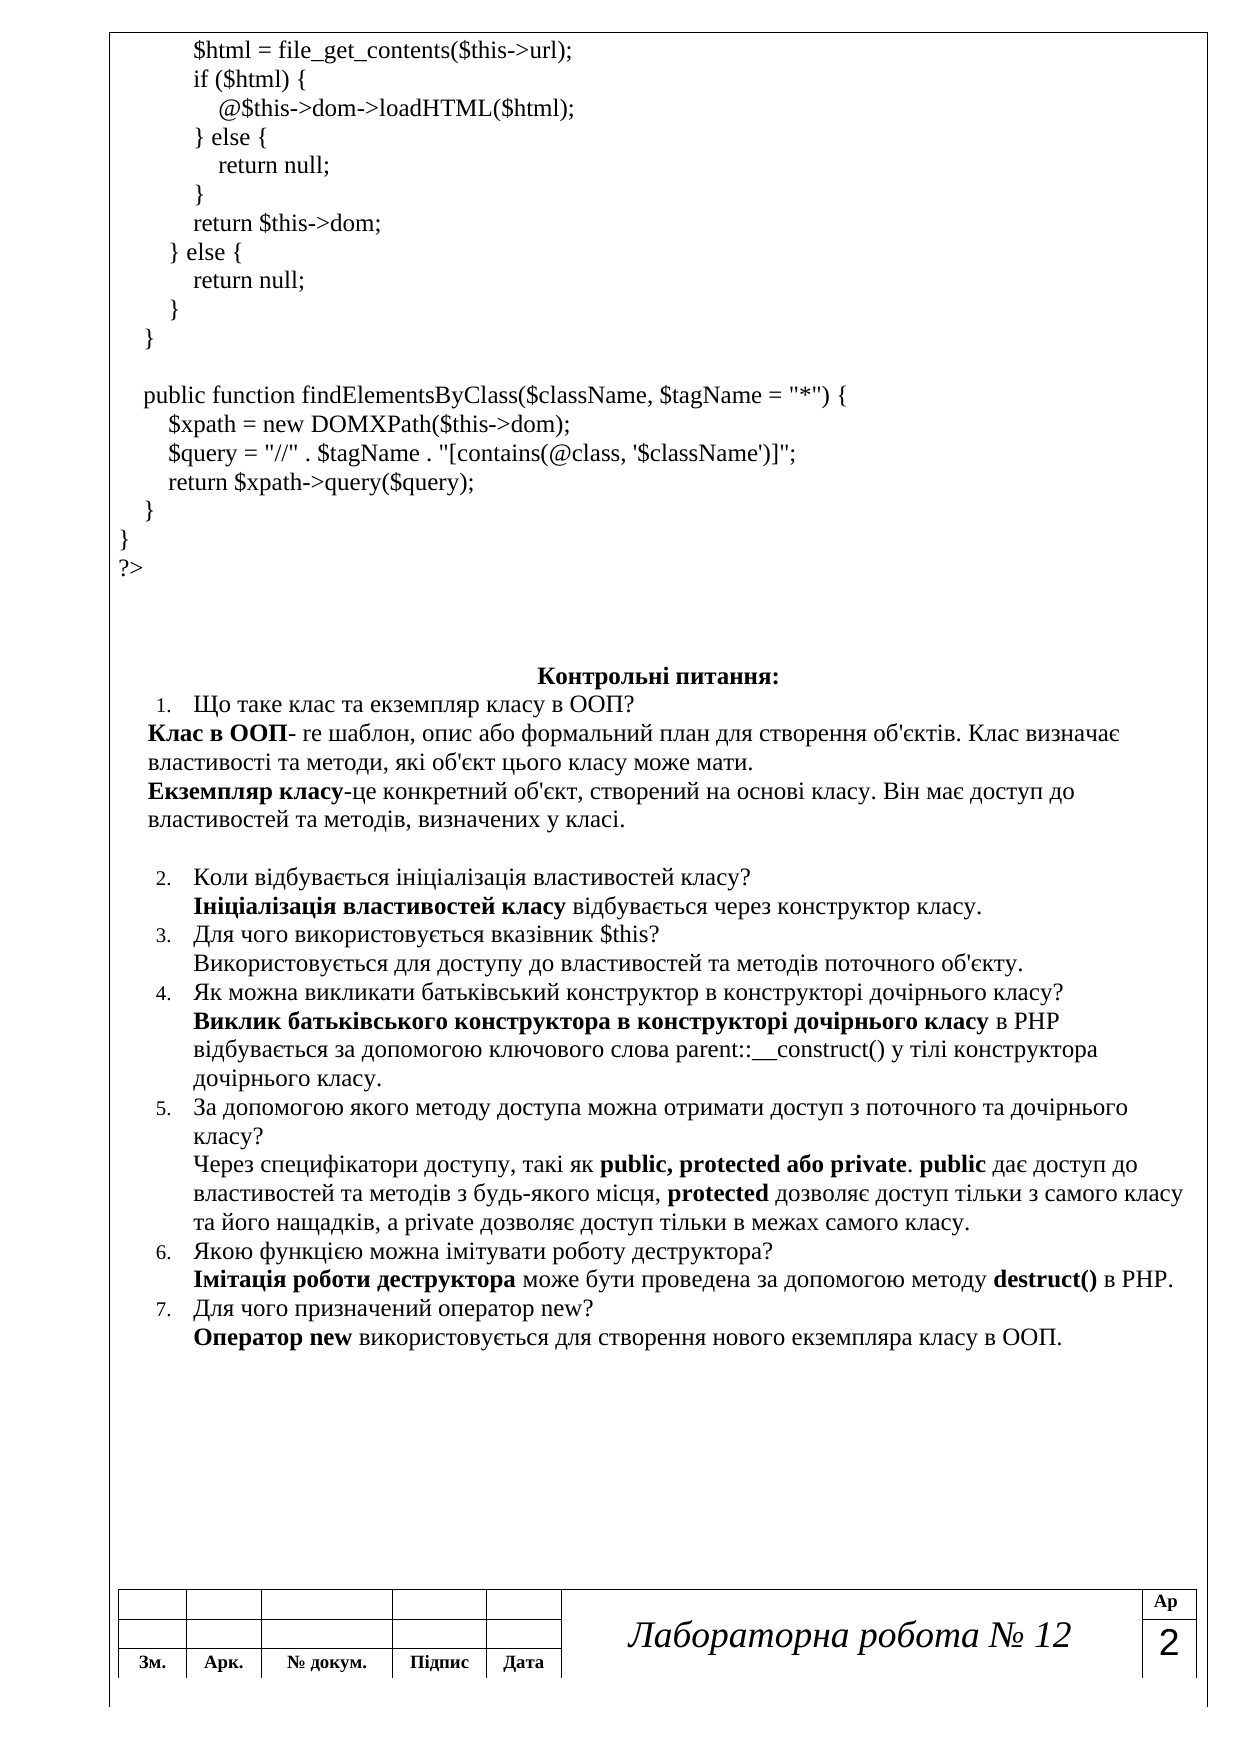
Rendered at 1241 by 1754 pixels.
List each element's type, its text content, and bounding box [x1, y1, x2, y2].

text Клас в ООП- rе шаблон, опис або формальний план для створення об'єктів. Клас визначає властивості та методи, які об'єкт цього класу може мати. [148, 718, 1199, 776]
text return $xpath->query($query); [118, 467, 1199, 495]
list Оператор new використовується для створення нового екземпляра класу в ООП. [193, 1322, 1199, 1351]
text } [118, 495, 1199, 524]
text } [118, 179, 1199, 208]
text @$this->dom->loadHTML($html); [118, 93, 1199, 122]
text $query = "//" . $tagName . "[contains(@class, '$className')]"; [118, 438, 1199, 467]
list Ініціалізація властивостей класу відбувається через конструктор класу. [193, 891, 1199, 919]
list Для чого використовується вказівник $this? [156, 919, 1199, 948]
list Коли відбувається ініціалізація властивостей класу? [156, 862, 1199, 891]
text return null; [118, 265, 1199, 294]
list За допомогою якого методу доступа можна отримати доступ з поточного та дочірнього класу? [156, 1092, 1199, 1149]
list Через специфікатори доступу, такі як public, protected або private. public дає доступ до властивостей та методів з будь-якого місця, protected дозволяє доступ тільки з самого класу та його нащадків, а private дозволяє доступ тільки в межах самого класу. [193, 1149, 1199, 1236]
list Як можна викликати батьківський конструктор в конструкторі дочірнього класу? [156, 977, 1199, 1006]
list Імітація роботи деструктора може бути проведена за допомогою методу destruct() в PHP. [193, 1264, 1199, 1293]
list Використовується для доступу до властивостей та методів поточного об'єкту. [193, 948, 1199, 977]
text } [118, 323, 1199, 352]
text $html = file_get_contents($this->url); [118, 35, 1199, 64]
list Якою функцією можна імітувати роботу деструктора? [156, 1236, 1199, 1264]
text if ($html) { [118, 64, 1199, 93]
text Екземпляр класу-це конкретний об'єкт, створений на основі класу. Він має доступ до властивостей та методів, визначених у класі. [148, 776, 1199, 833]
text } else { [118, 122, 1199, 150]
text Контрольні питання: [118, 661, 1199, 689]
list Виклик батьківського конструктора в конструкторі дочірнього класу в PHP відбувається за допомогою ключового слова parent::__construct() у тілі конструктора дочірнього класу. [193, 1006, 1199, 1092]
text return null; [118, 150, 1199, 179]
text } [118, 294, 1199, 323]
text ?> [118, 553, 1199, 582]
list Що таке клас та екземпляр класу в ООП? [156, 689, 1199, 718]
text return $this->dom; [118, 208, 1199, 237]
text public function findElementsByClass($className, $tagName = "*") { [118, 380, 1199, 409]
text } else { [118, 237, 1199, 265]
text $xpath = new DOMXPath($this->dom); [118, 409, 1199, 438]
text } [118, 524, 1199, 553]
list Для чого призначений оператор new? [156, 1293, 1199, 1322]
